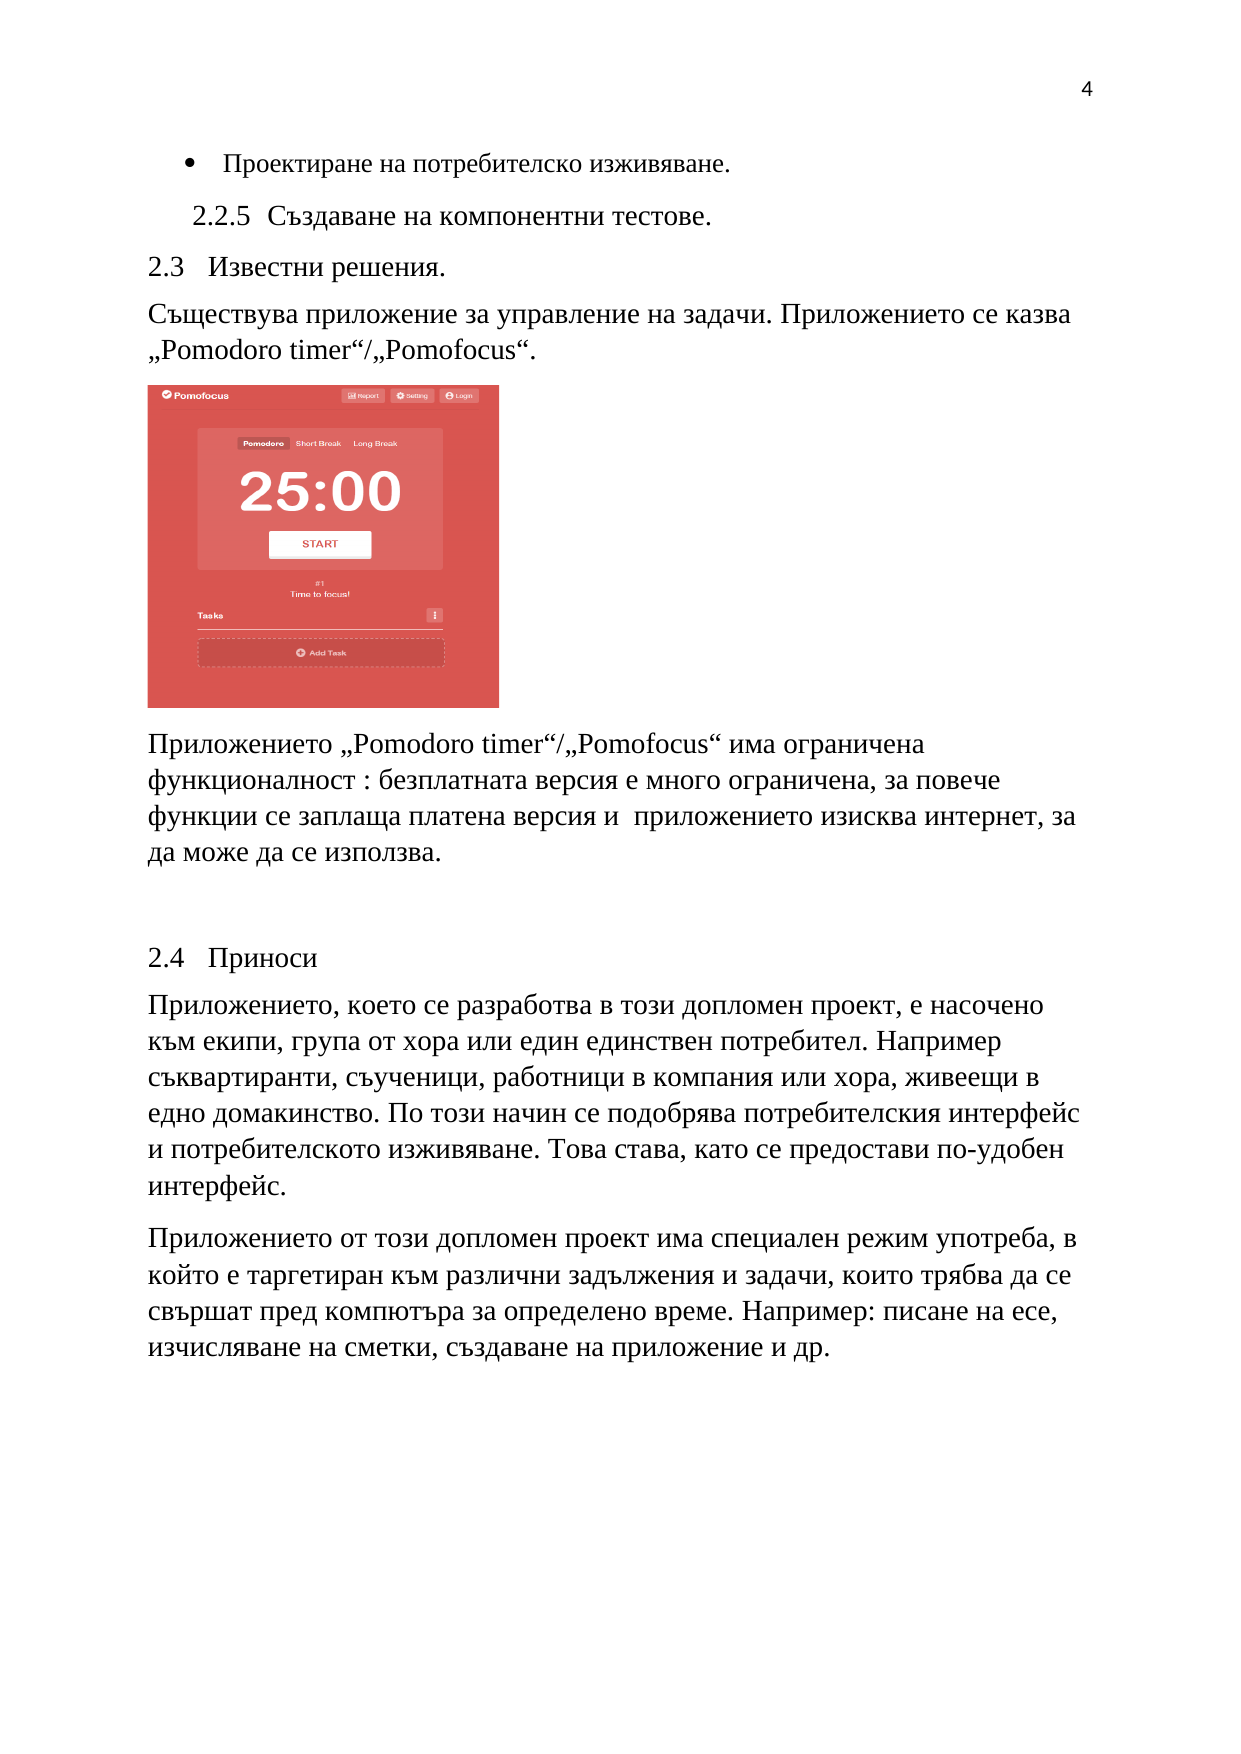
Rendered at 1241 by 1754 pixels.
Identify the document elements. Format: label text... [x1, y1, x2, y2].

subtitle Създаване на компонентни тестове. [192, 198, 1093, 232]
subtitle Известни решения. [148, 249, 1093, 283]
text Приложението, което се разработва в този допломен проект, е насочено към екипи, група от хора или един единствен потребител. Например съквартиранти, съученици, работници в компания или хора, живеещи в едно домакинство. По този начин се подобрява потребителския интерфейс и потребителското изживяване. Това става, като се предостави по-удобен интерфейс. [148, 987, 1093, 1201]
text Приложението от този допломен проект има специален режим употреба, в който е таргетиран към различни задължения и задачи, които трябва да се свършат пред компютъра за определено време. Например: писане на есе, изчисляване на сметки, създаване на приложение и др. [148, 1221, 1093, 1363]
subtitle Приноси [148, 940, 1093, 974]
list Проектиране на потребителско изживяване. [185, 148, 1093, 179]
picture [147, 385, 500, 708]
text Съществува приложение за управление на задачи. Приложението се казва „Pomodoro timer“/„Pomofocus“. [148, 296, 1093, 366]
text Приложението „Pomodoro timer“/„Pomofocus“ има ограничена функционалност : безплатната версия е много ограничена, за повече функции се заплаща платена версия и приложението изисква интернет, за да може да се използва. [148, 726, 1093, 868]
